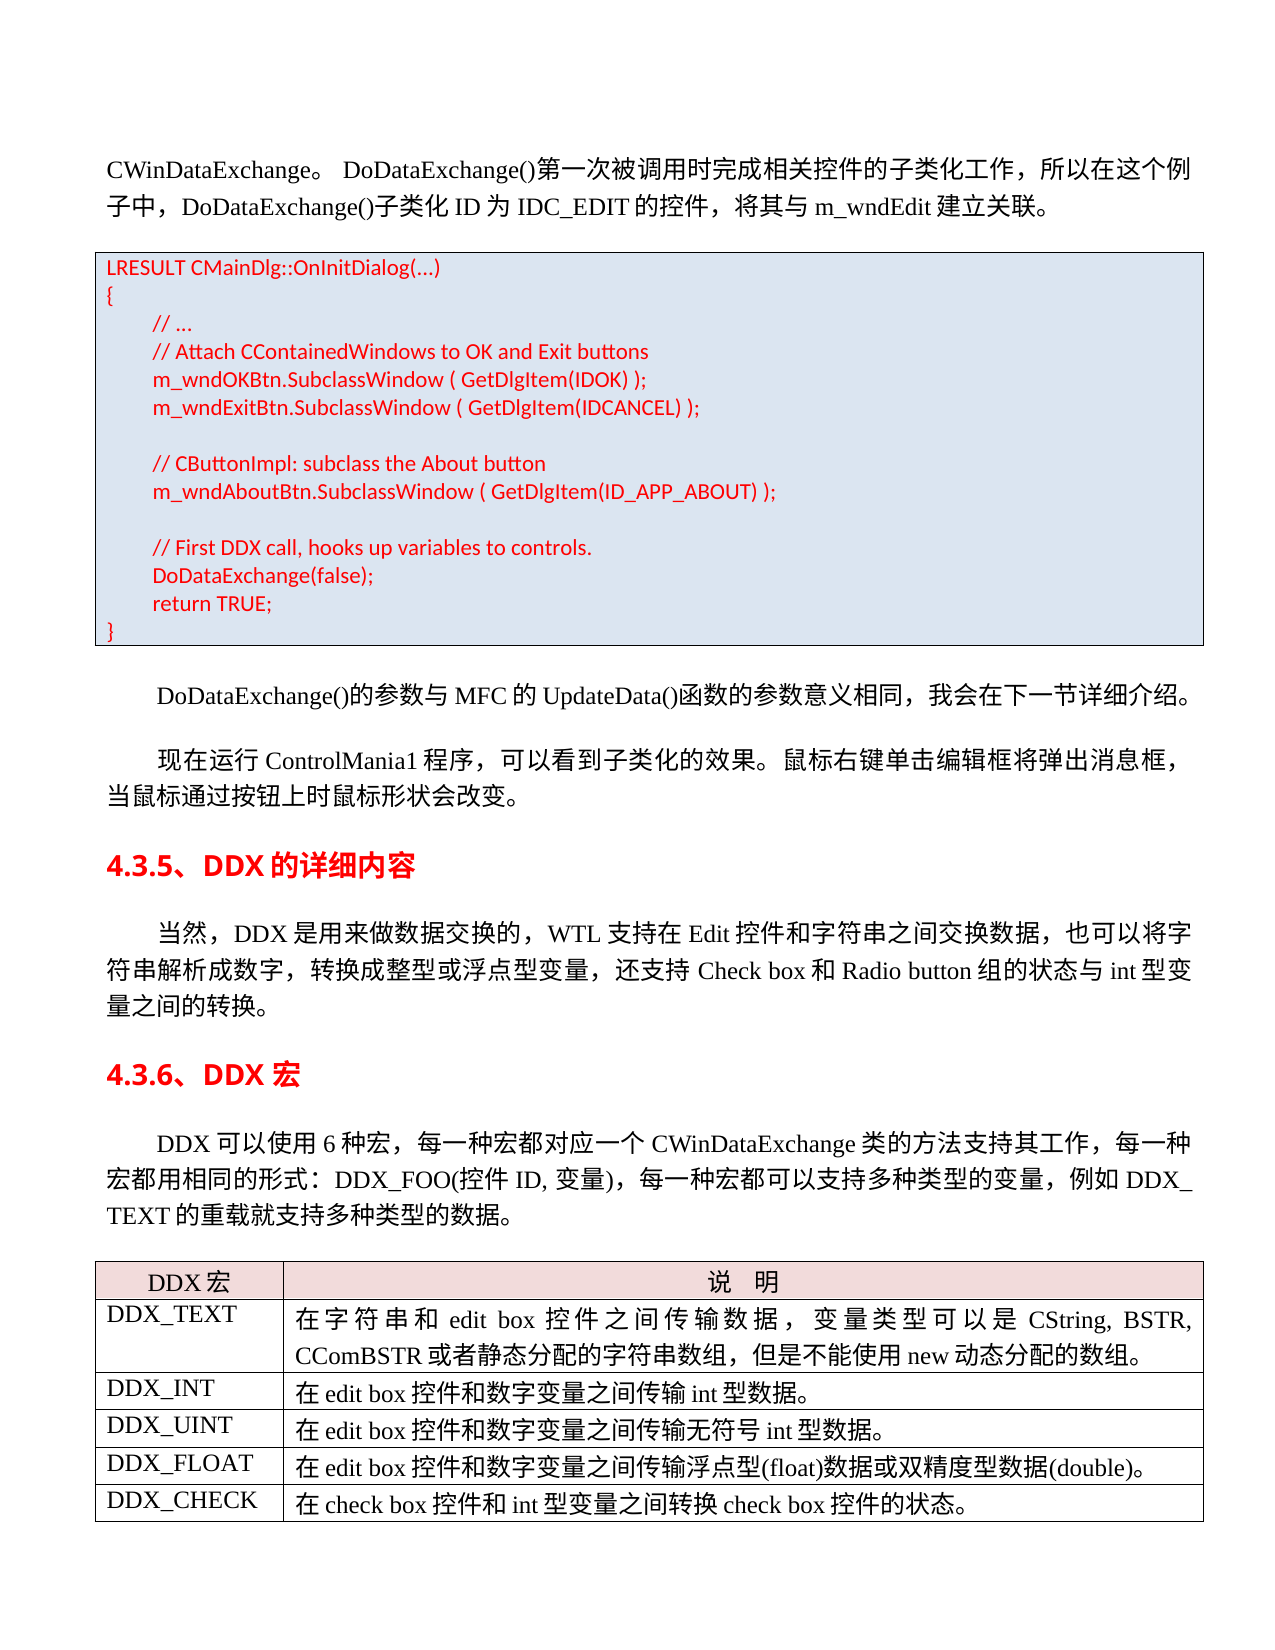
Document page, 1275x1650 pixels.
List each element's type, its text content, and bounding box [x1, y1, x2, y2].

table_header 说 明 [284, 1262, 1203, 1298]
table_cell DDX_TEXT [96, 1300, 283, 1372]
table_cell 在edit box控件和数字变量之间传输无符号int型数据。 [284, 1410, 1203, 1447]
table_cell DDX_INT [96, 1373, 283, 1409]
text 现在运行ControlMania1程序，可以看到子类化的效果。鼠标右键单击编辑框将弹出消息框，当鼠标通过按钮上时鼠标形状会改变。 [106, 741, 1192, 813]
text DoDataExchange()的参数与MFC的UpdateData()函数的参数意义相同，我会在下一节详细介绍。 [106, 675, 1192, 711]
table_header DDX宏 [96, 1262, 283, 1298]
text 4.3.5、DDX的详细内容 [106, 842, 1192, 885]
table_cell DDX_FLOAT [96, 1448, 283, 1484]
table_header LRESULT CMainDlg::OnInitDialog(...) { // ... // Attach CContainedWindows to OK and Exit buttons m_wndOKBtn.SubclassWindow ( GetDlgItem(IDOK) ); m_wndExitBtn.SubclassWindow ( GetDlgItem(IDCANCEL) ); // CButtonImpl: subclass the About button m_wndAboutBtn.SubclassWindow ( GetDlgItem(ID_APP_ABOUT) ); // First DDX call, hooks up variables to controls. DoDataExchange(false); return TRUE; } [96, 253, 1203, 645]
text 当然，DDX是用来做数据交换的，WTL支持在Edit控件和字符串之间交换数据，也可以将字符串解析成数字，转换成整型或浮点型变量，还支持Check box和Radio button组的状态与int型变量之间的转换。 [106, 914, 1192, 1023]
table_cell 在check box控件和int型变量之间转换check box控件的状态。 [284, 1485, 1203, 1521]
text 4.3.6、DDX 宏 [106, 1052, 1192, 1094]
table_cell DDX_CHECK [96, 1485, 283, 1521]
table_cell 在字符串和edit box控件之间传输数据，变量类型可以是CString, BSTR, CComBSTR或者静态分配的字符串数组，但是不能使用new动态分配的数组。 [284, 1300, 1203, 1372]
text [106, 150, 1192, 222]
table_cell 在edit box控件和数字变量之间传输int型数据。 [284, 1373, 1203, 1409]
text DDX可以使用6种宏，每一种宏都对应一个CWinDataExchange类的方法支持其工作，每一种宏都用相同的形式：DDX_FOO(控件ID, 变量)，每一种宏都可以支持多种类型的变量，例如DDX_ TEXT的重载就支持多种类型的数据。 [106, 1123, 1192, 1232]
table_cell DDX_UINT [96, 1410, 283, 1447]
table_cell 在edit box控件和数字变量之间传输浮点型(float)数据或双精度型数据(double)。 [284, 1448, 1203, 1484]
